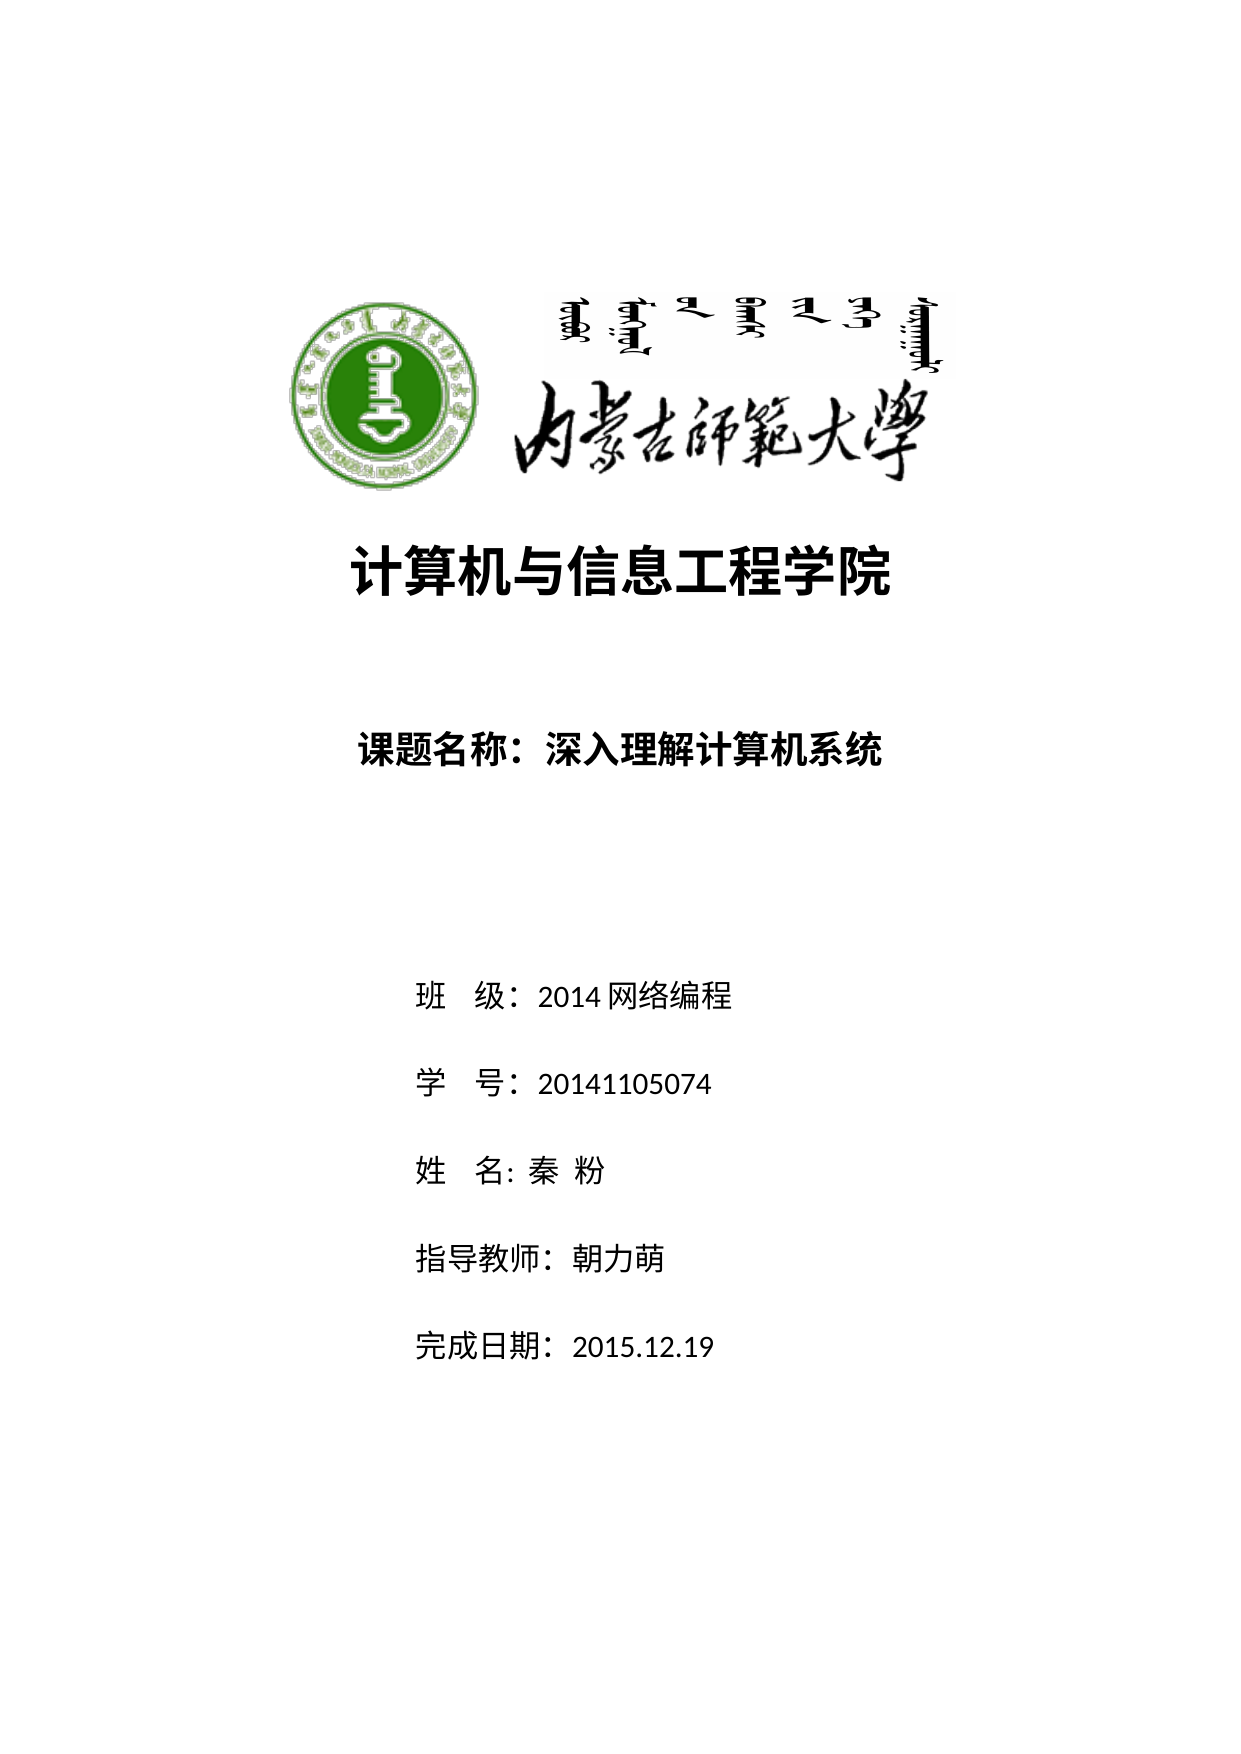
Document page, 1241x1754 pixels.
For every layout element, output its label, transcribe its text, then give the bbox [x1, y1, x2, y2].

text 姓 名: 秦 粉 [384, 1136, 1053, 1201]
text 计算机与信息工程学院 [187, 519, 1053, 617]
text 指导教师：朝力萌 [384, 1224, 1053, 1289]
text 学 号：20141105074 [384, 1049, 1053, 1114]
text 课题名称：深入理解计算机系统 [187, 714, 1053, 779]
picture [282, 292, 958, 499]
text 班 级：2014网络编程 [384, 961, 1053, 1026]
text 完成日期：2015.12.19 [384, 1311, 1053, 1376]
